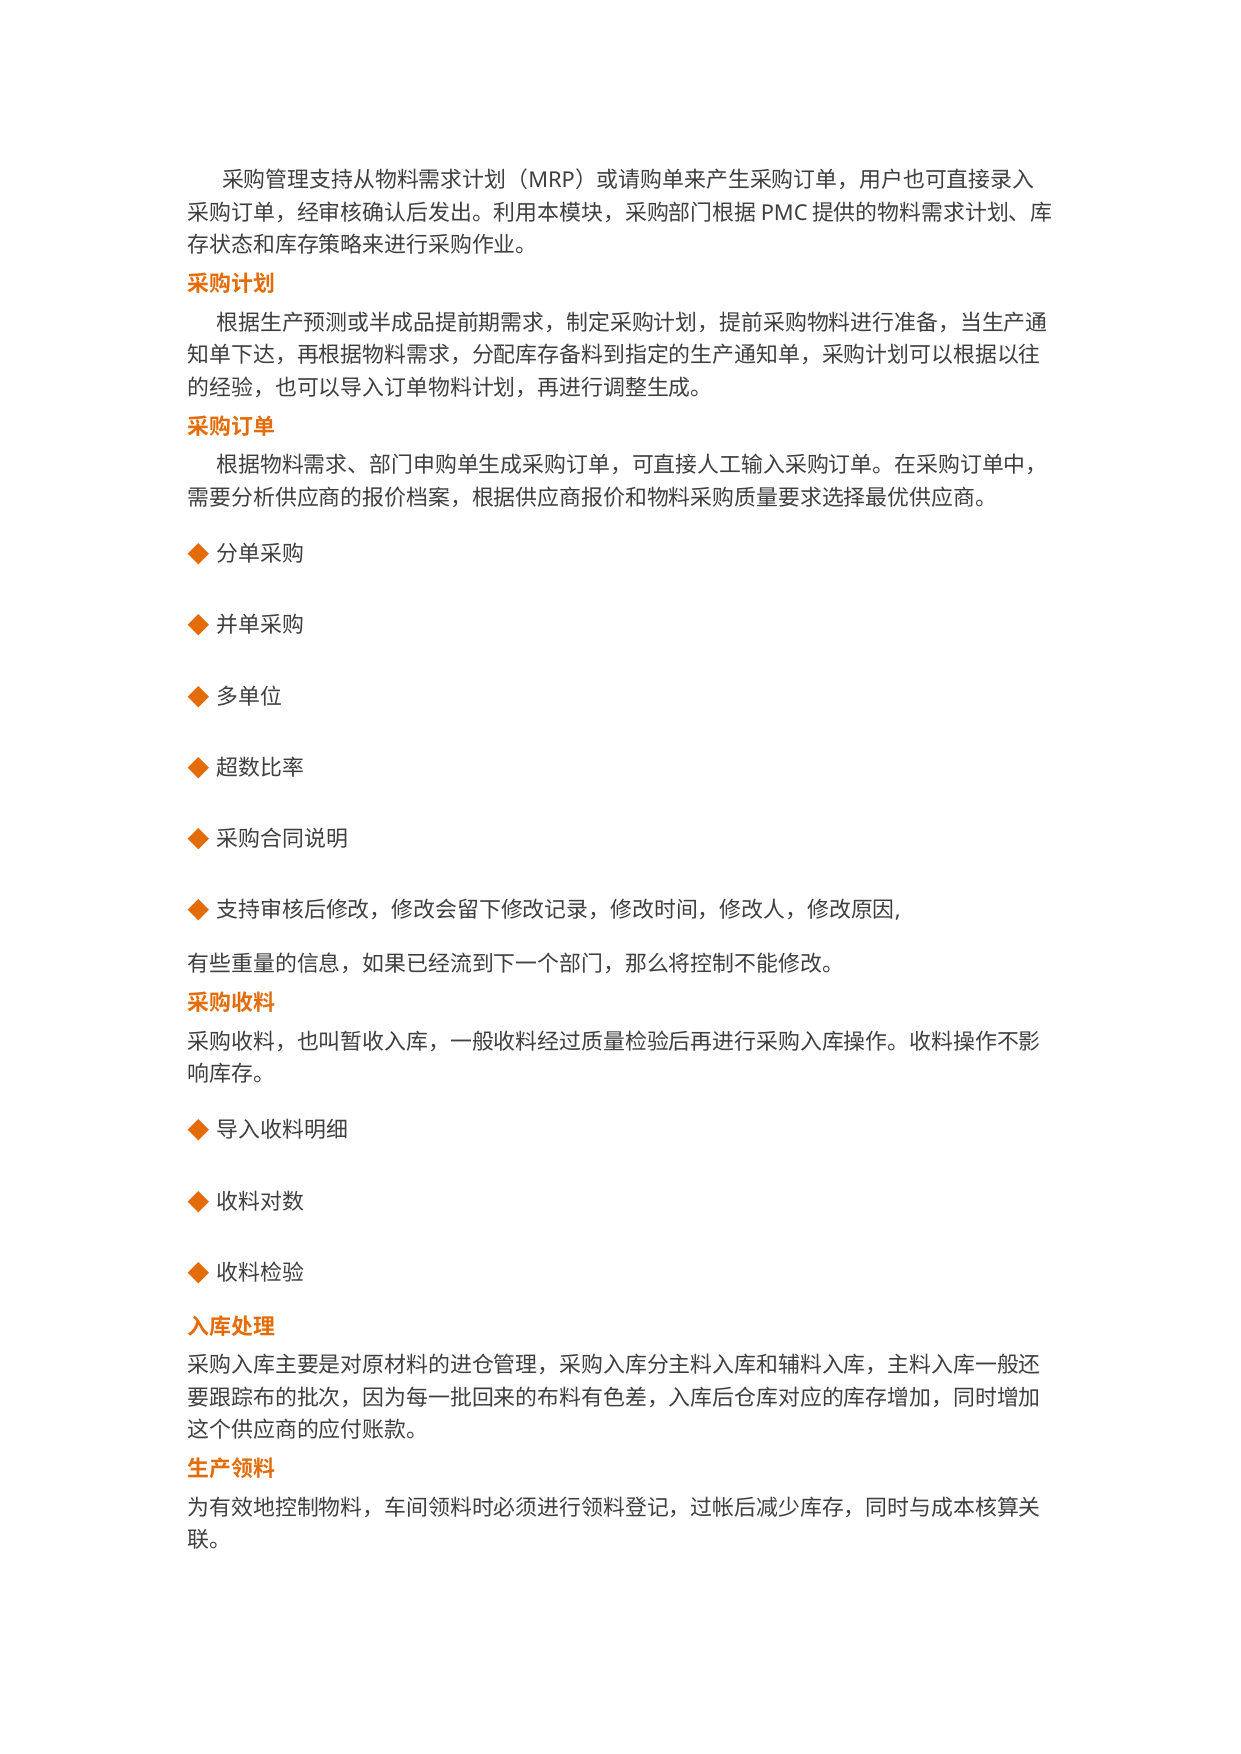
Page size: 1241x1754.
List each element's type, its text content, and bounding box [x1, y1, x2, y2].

text ◆ 支持审核后修改，修改会留下修改记录，修改时间，修改人，修改原因, [187, 874, 1053, 939]
text ◆ 收料对数 [187, 1166, 1053, 1231]
text ◆ 采购合同说明 [187, 803, 1053, 868]
text ◆ 超数比率 [187, 732, 1053, 797]
text 采购管理支持从物料需求计划（MRP）或请购单来产生采购订单，用户也可直接录入采购订单，经审核确认后发出。利用本模块，采购部门根据PMC提供的物料需求计划、库存状态和库存策略来进行采购作业。 [187, 162, 1053, 259]
text 采购收料，也叫暂收入库，一般收料经过质量检验后再进行采购入库操作。收料操作不影响库存。 [187, 1023, 1053, 1088]
text ◆ 导入收料明细 [187, 1094, 1053, 1159]
text 生产领料 [187, 1451, 1053, 1483]
text ◆ 分单采购 [187, 518, 1053, 583]
text ◆ 收料检验 [187, 1237, 1053, 1302]
text 采购入库主要是对原材料的进仓管理，采购入库分主料入库和辅料入库，主料入库一般还要跟踪布的批次，因为每一批回来的布料有色差，入库后仓库对应的库存增加，同时增加这个供应商的应付账款。 [187, 1347, 1053, 1444]
text 根据物料需求、部门申购单生成采购订单，可直接人工输入采购订单。在采购订单中，需要分析供应商的报价档案，根据供应商报价和物料采购质量要求选择最优供应商。 [187, 447, 1053, 512]
text 入库处理 [187, 1308, 1053, 1341]
text 采购计划 [187, 266, 1053, 298]
text ◆ 并单采购 [187, 589, 1053, 654]
text 有些重量的信息，如果已经流到下一个部门，那么将控制不能修改。 [187, 946, 1053, 978]
text 根据生产预测或半成品提前期需求，制定采购计划，提前采购物料进行准备，当生产通知单下达，再根据物料需求，分配库存备料到指定的生产通知单，采购计划可以根据以往的经验，也可以导入订单物料计划，再进行调整生成。 [187, 304, 1053, 402]
text 采购收料 [187, 984, 1053, 1017]
text 为有效地控制物料，车间领料时必须进行领料登记，过帐后减少库存，同时与成本核算关联。 [187, 1489, 1053, 1554]
text ◆ 多单位 [187, 661, 1053, 726]
text 采购订单 [187, 408, 1053, 441]
